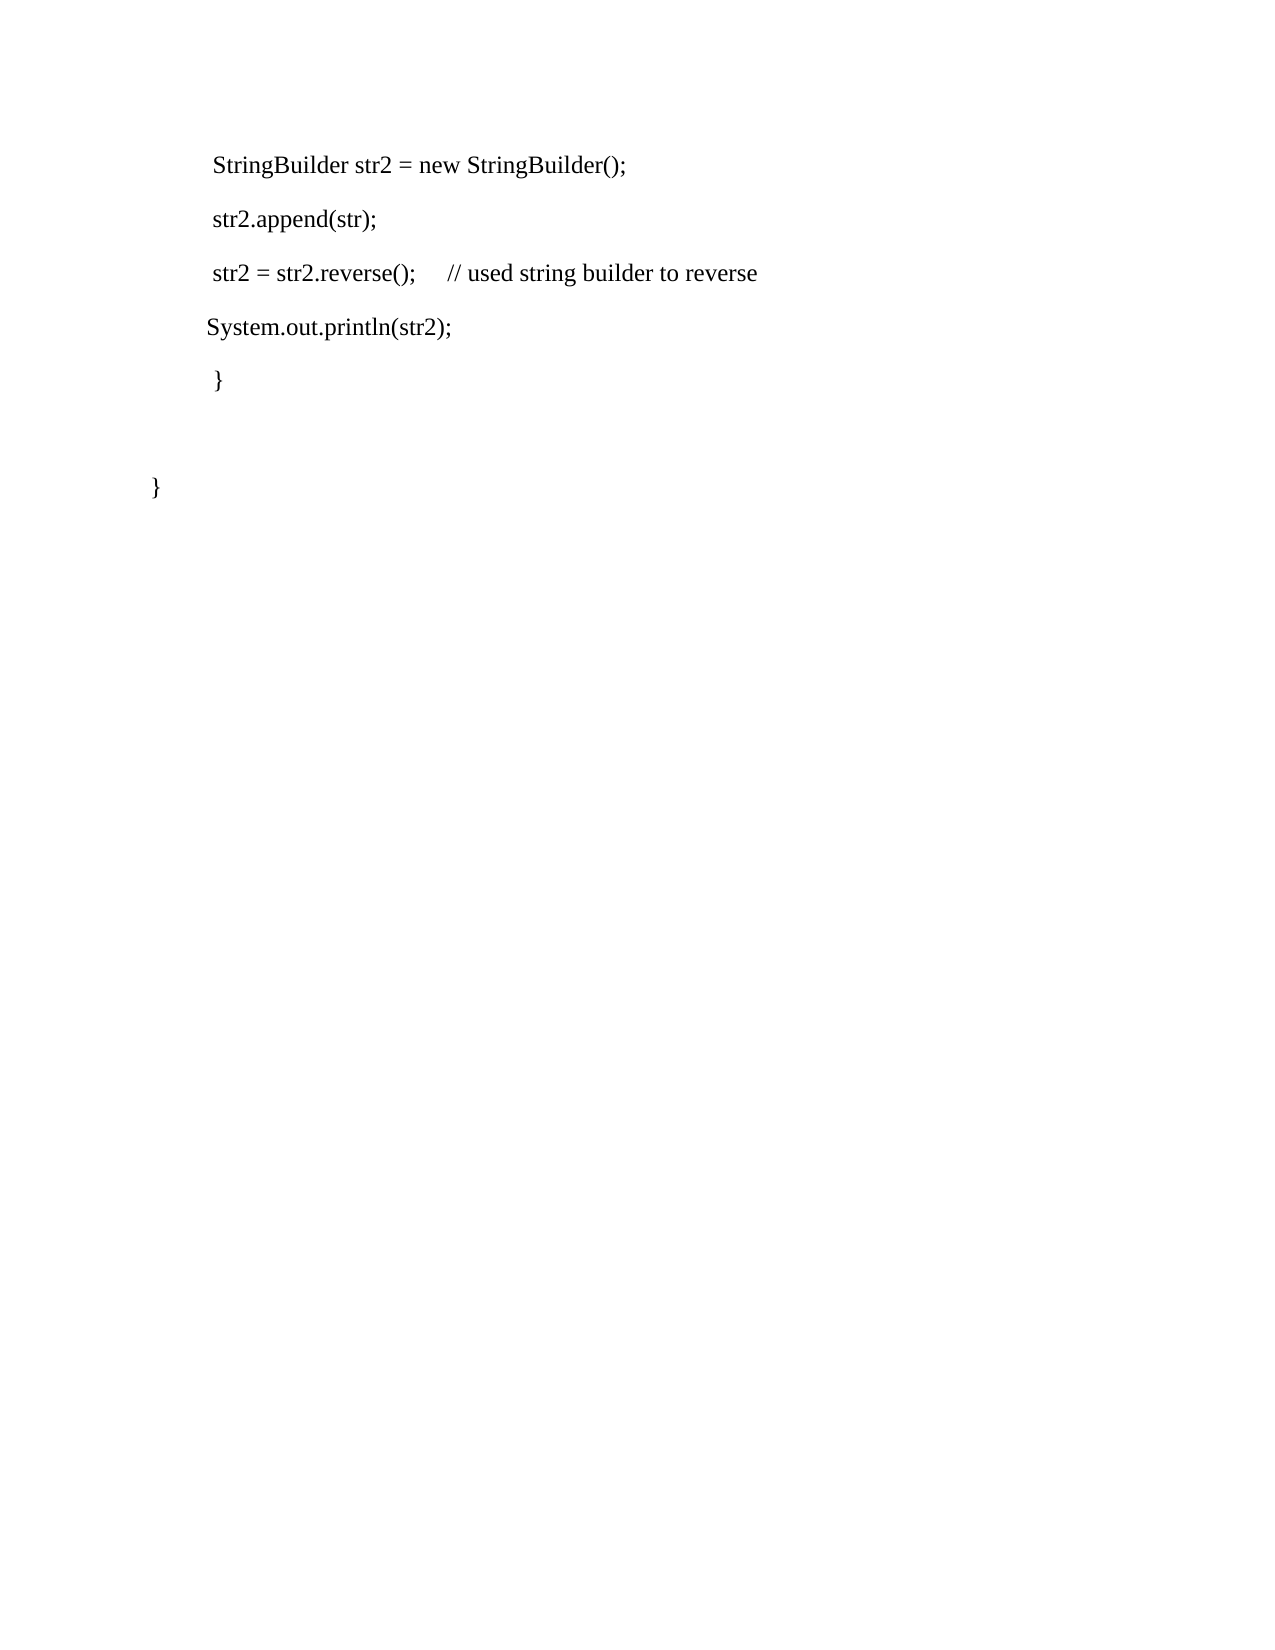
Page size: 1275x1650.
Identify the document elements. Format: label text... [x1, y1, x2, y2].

text str2.append(str); [150, 204, 1125, 233]
text StringBuilder str2 = new StringBuilder(); [150, 150, 1125, 179]
text str2 = str2.reverse(); // used string builder to reverse [150, 258, 1125, 286]
text } [150, 472, 1125, 501]
text } [150, 365, 1125, 394]
text System.out.println(str2); [150, 312, 1125, 340]
